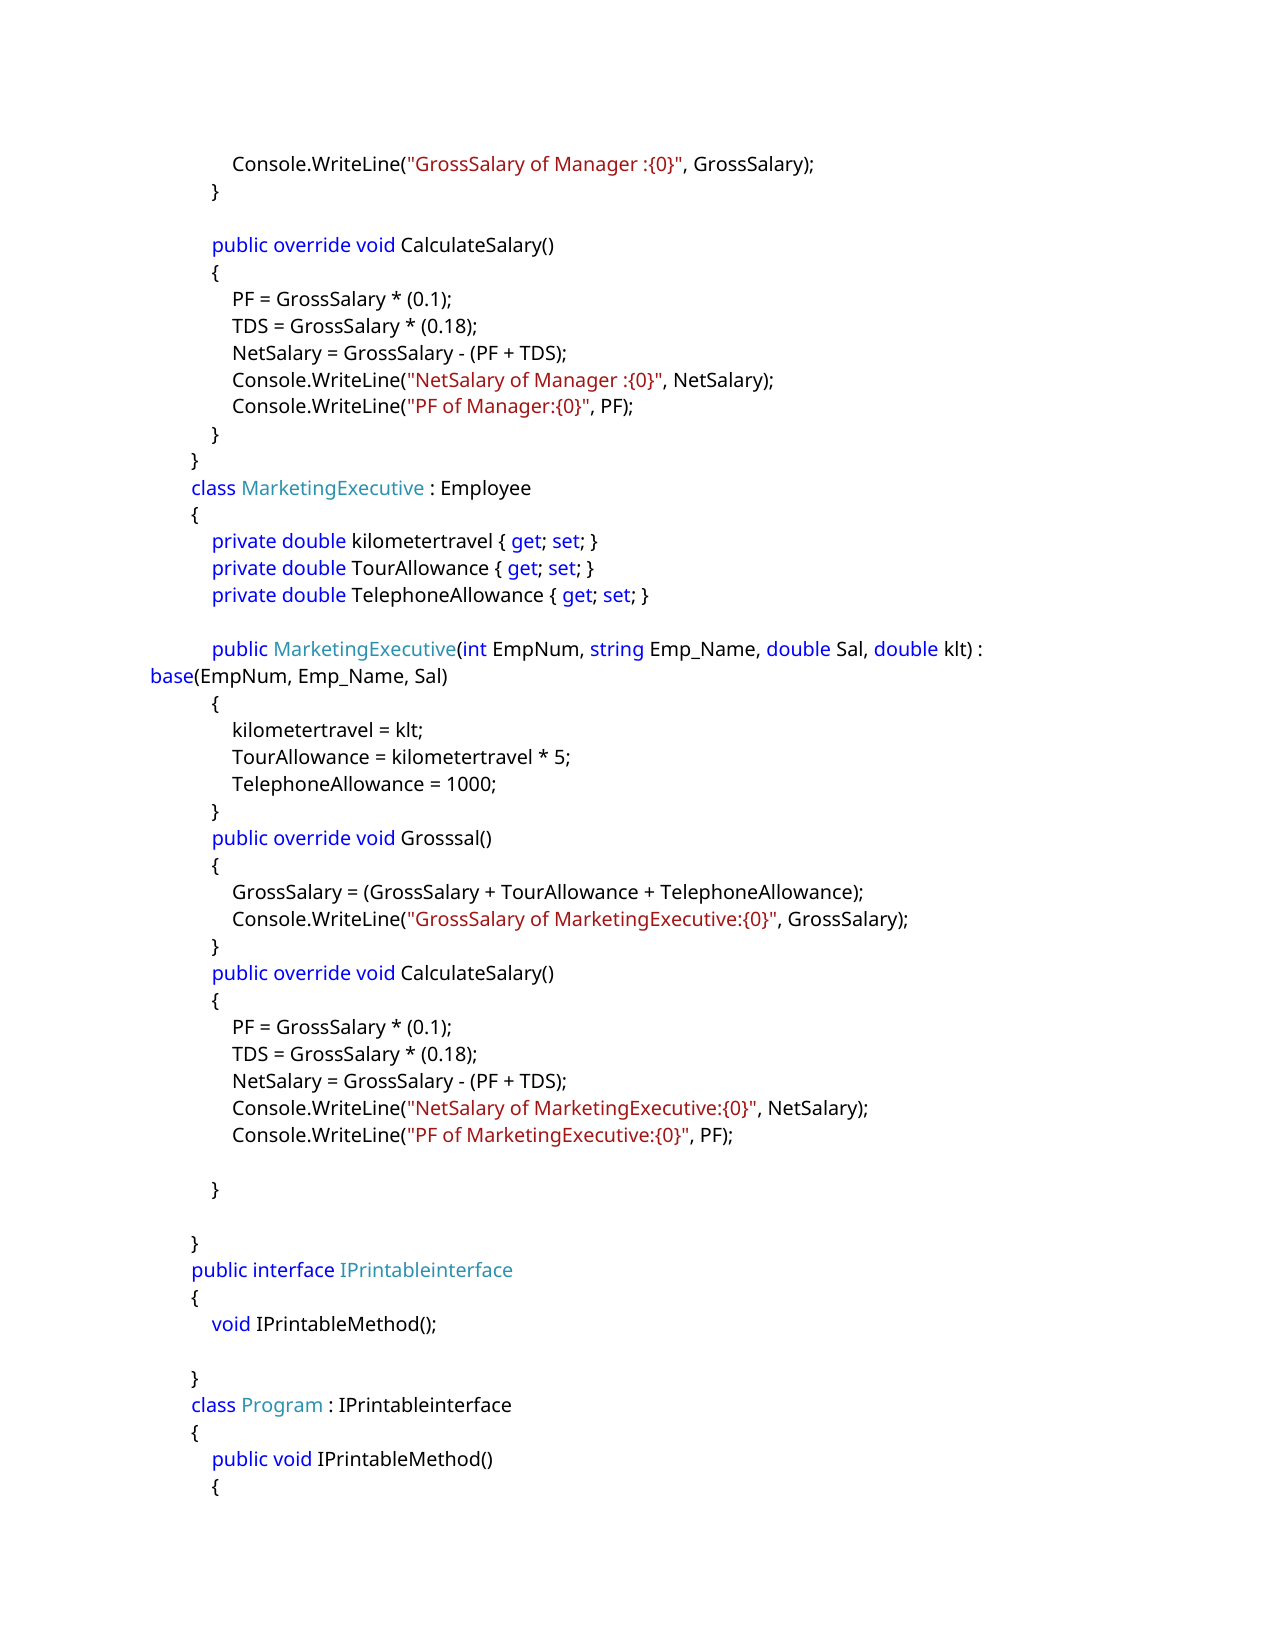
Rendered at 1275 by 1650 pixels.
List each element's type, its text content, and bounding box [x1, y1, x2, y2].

text Console.WriteLine("PF of MarketingExecutive:{0}", PF); [150, 1121, 1125, 1148]
text private double TourAllowance { get; set; } [150, 555, 1125, 582]
text PF = GrossSalary * (0.1); [150, 1013, 1125, 1040]
text } [150, 1364, 1125, 1391]
text TDS = GrossSalary * (0.18); [150, 312, 1125, 339]
text { [150, 986, 1125, 1013]
text } [150, 797, 1125, 824]
text kilometertravel = klt; [150, 717, 1125, 743]
text { [150, 1418, 1125, 1445]
text TelephoneAllowance = 1000; [150, 771, 1125, 797]
text public override void CalculateSalary() [150, 959, 1125, 986]
text { [150, 501, 1125, 528]
text public override void Grosssal() [150, 824, 1125, 851]
text } [150, 177, 1125, 204]
text void IPrintableMethod(); [150, 1310, 1125, 1337]
text TourAllowance = kilometertravel * 5; [150, 743, 1125, 771]
text { [150, 1283, 1125, 1310]
text Console.WriteLine("NetSalary of MarketingExecutive:{0}", NetSalary); [150, 1094, 1125, 1121]
text public void IPrintableMethod() [150, 1445, 1125, 1472]
text } [150, 420, 1125, 447]
text class Program : IPrintableinterface [150, 1391, 1125, 1418]
text TDS = GrossSalary * (0.18); [150, 1040, 1125, 1067]
text { [150, 689, 1125, 717]
text public MarketingExecutive(int EmpNum, string Emp_Name, double Sal, double klt) : base(EmpNum, Emp_Name, Sal) [150, 636, 1125, 689]
text NetSalary = GrossSalary - (PF + TDS); [150, 1067, 1125, 1094]
text { [150, 851, 1125, 878]
text } [150, 1175, 1125, 1202]
text Console.WriteLine("GrossSalary of Manager :{0}", GrossSalary); [150, 150, 1125, 177]
text Console.WriteLine("GrossSalary of MarketingExecutive:{0}", GrossSalary); [150, 905, 1125, 932]
text GrossSalary = (GrossSalary + TourAllowance + TelephoneAllowance); [150, 878, 1125, 905]
text { [150, 1472, 1125, 1499]
text } [150, 447, 1125, 474]
text { [150, 258, 1125, 285]
text } [150, 932, 1125, 959]
text PF = GrossSalary * (0.1); [150, 285, 1125, 312]
text public interface IPrintableinterface [150, 1256, 1125, 1283]
text NetSalary = GrossSalary - (PF + TDS); [150, 339, 1125, 366]
text private double kilometertravel { get; set; } [150, 528, 1125, 555]
text private double TelephoneAllowance { get; set; } [150, 582, 1125, 609]
text public override void CalculateSalary() [150, 231, 1125, 258]
text Console.WriteLine("NetSalary of Manager :{0}", NetSalary); [150, 366, 1125, 393]
text } [150, 1229, 1125, 1256]
text class MarketingExecutive : Employee [150, 474, 1125, 501]
text Console.WriteLine("PF of Manager:{0}", PF); [150, 393, 1125, 420]
